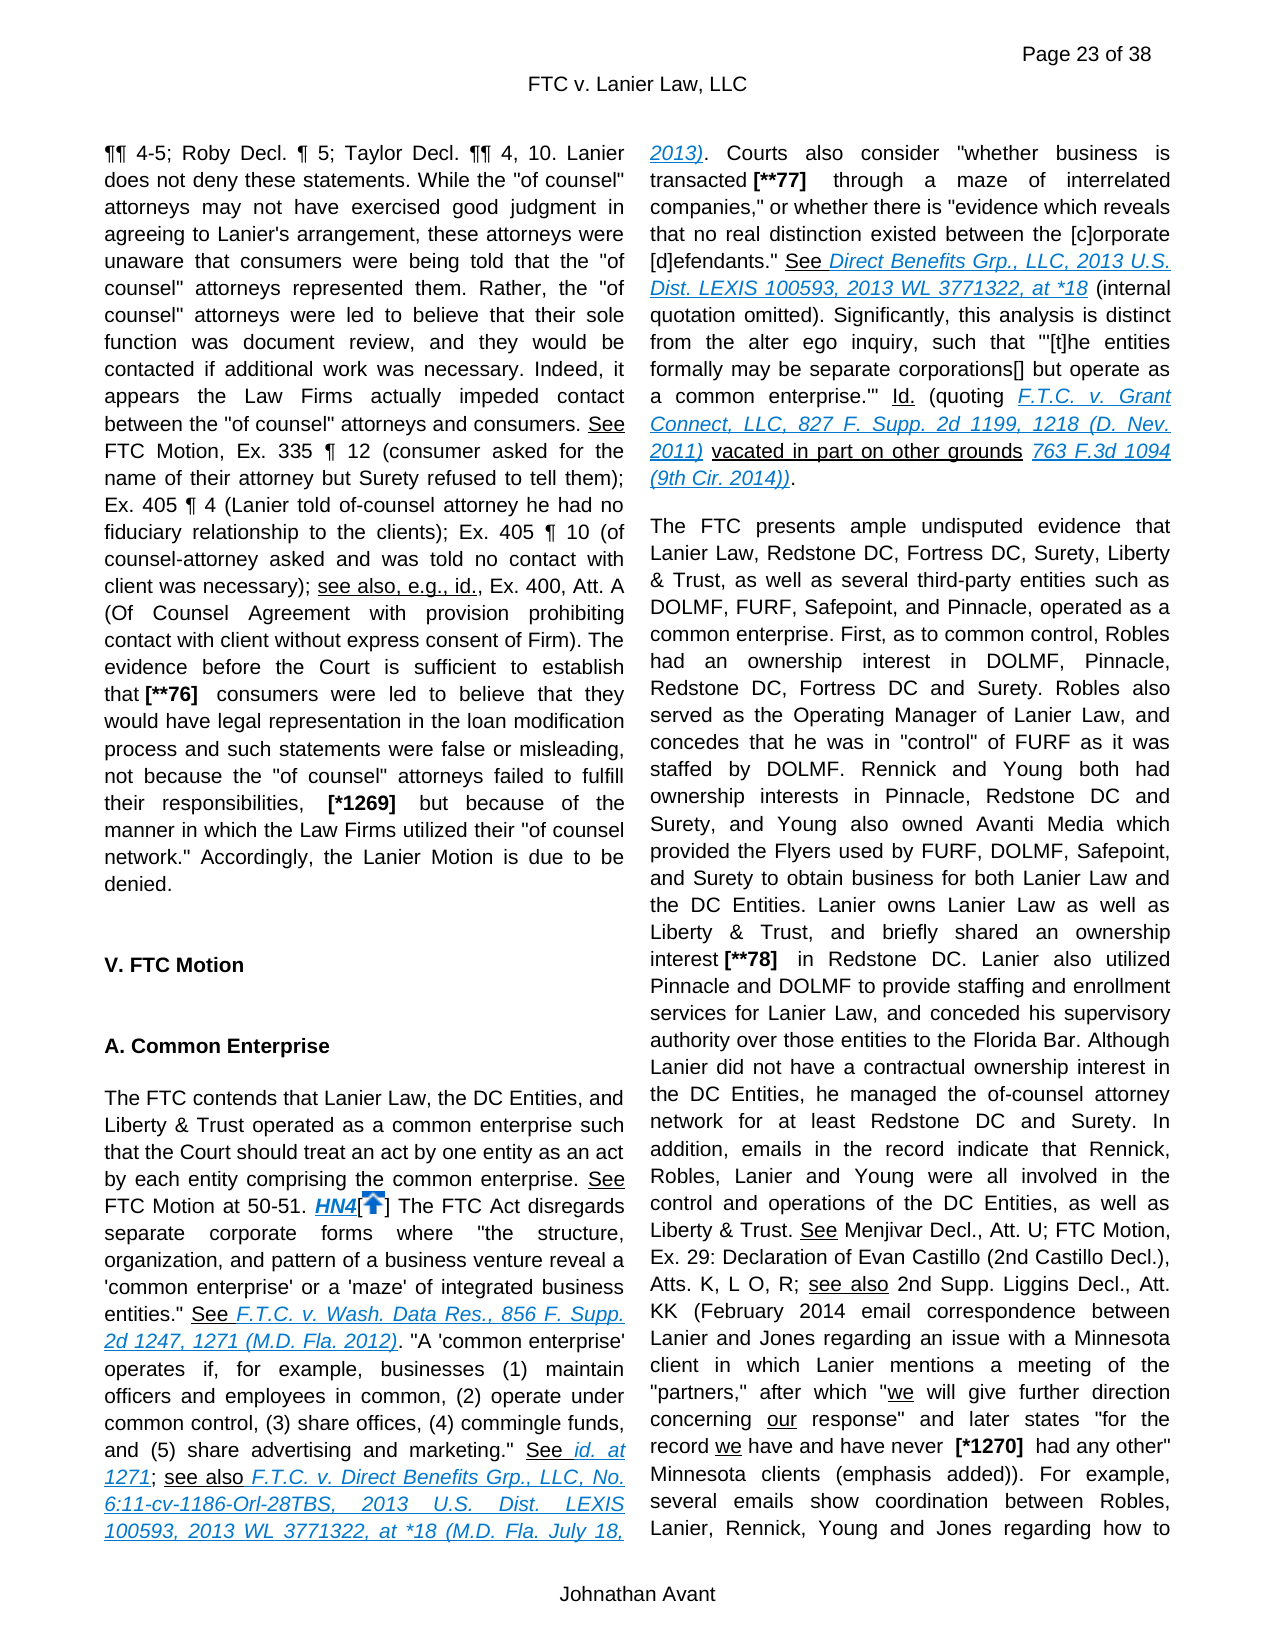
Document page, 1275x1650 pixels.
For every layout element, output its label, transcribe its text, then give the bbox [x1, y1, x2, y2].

text The FTC contends that Lanier Law, the DC Entities, and Liberty & Trust operated as a common enterprise such that the Court should treat an act by one entity as an act by each entity comprising the common enterprise. See FTC Motion at 50-51. HN4[] The FTC Act disregards separate corporate forms where "the structure, organization, and pattern of a business venture reveal a 'common enterprise' or a 'maze' of integrated business entities." See F.T.C. v. Wash. Data Res., 856 F. Supp. 2d 1247, 1271 (M.D. Fla. 2012). "A 'common enterprise' operates if, for example, businesses (1) maintain officers and employees in common, (2) operate under common control, (3) share offices, (4) commingle funds, and (5) share advertising and marketing." See id. at 1271; see also F.T.C. v. Direct Benefits Grp., LLC, No. 6:11-cv-1186-Orl-28TBS, 2013 U.S. Dist. LEXIS 100593, 2013 WL 3771322, at *18 (M.D. Fla. July 18, 2013). Courts also consider "whether business is transacted [**77] through a maze of interrelated companies," or whether there is "evidence which reveals that no real distinction existed between the [c]orporate [d]efendants." See Direct Benefits Grp., LLC, 2013 U.S. Dist. LEXIS 100593, 2013 WL 3771322, at *18 (internal quotation omitted). Significantly, this analysis is distinct from the alter ego inquiry, such that "'[t]he entities formally may be separate corporations[] but operate as a common enterprise.'" Id. (quoting F.T.C. v. Grant Connect, LLC, 827 F. Supp. 2d 1199, 1218 (D. Nev. 2011) vacated in part on other grounds 763 F.3d 1094 (9th Cir. 2014)). [650, 137, 1171, 432]
picture [362, 1191, 385, 1214]
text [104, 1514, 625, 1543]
text A. Common Enterprise [104, 1002, 625, 1057]
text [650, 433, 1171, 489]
text The FTC contends that Lanier Law, the DC Entities, and Liberty & Trust operated as a common enterprise such that the Court should treat an act by one entity as an act by each entity comprising the common enterprise. See FTC Motion at 50-51. HN4[] The FTC Act disregards separate corporate forms where "the structure, organization, and pattern of a business venture reveal a 'common enterprise' or a 'maze' of integrated business entities." See F.T.C. v. Wash. Data Res., 856 F. Supp. 2d 1247, 1271 (M.D. Fla. 2012). "A 'common enterprise' operates if, for example, businesses (1) maintain officers and employees in common, (2) operate under common control, (3) share offices, (4) commingle funds, and (5) share advertising and marketing." See id. at 1271; see also F.T.C. v. Direct Benefits Grp., LLC, No. 6:11-cv-1186-Orl-28TBS, 2013 U.S. Dist. LEXIS 100593, 2013 WL 3771322, at *18 (M.D. Fla. July 18, 2013). Courts also consider "whether business is transacted [**77] through a maze of interrelated companies," or whether there is "evidence which reveals that no real distinction existed between the [c]orporate [d]efendants." See Direct Benefits Grp., LLC, 2013 U.S. Dist. LEXIS 100593, 2013 WL 3771322, at *18 (internal quotation omitted). Significantly, this analysis is distinct from the alter ego inquiry, such that "'[t]he entities formally may be separate corporations[] but operate as a common enterprise.'" Id. (quoting F.T.C. v. Grant Connect, LLC, 827 F. Supp. 2d 1199, 1218 (D. Nev. 2011) vacated in part on other grounds 763 F.3d 1094 (9th Cir. 2014)). [104, 1082, 625, 1513]
text V. FTC Motion [104, 921, 625, 977]
